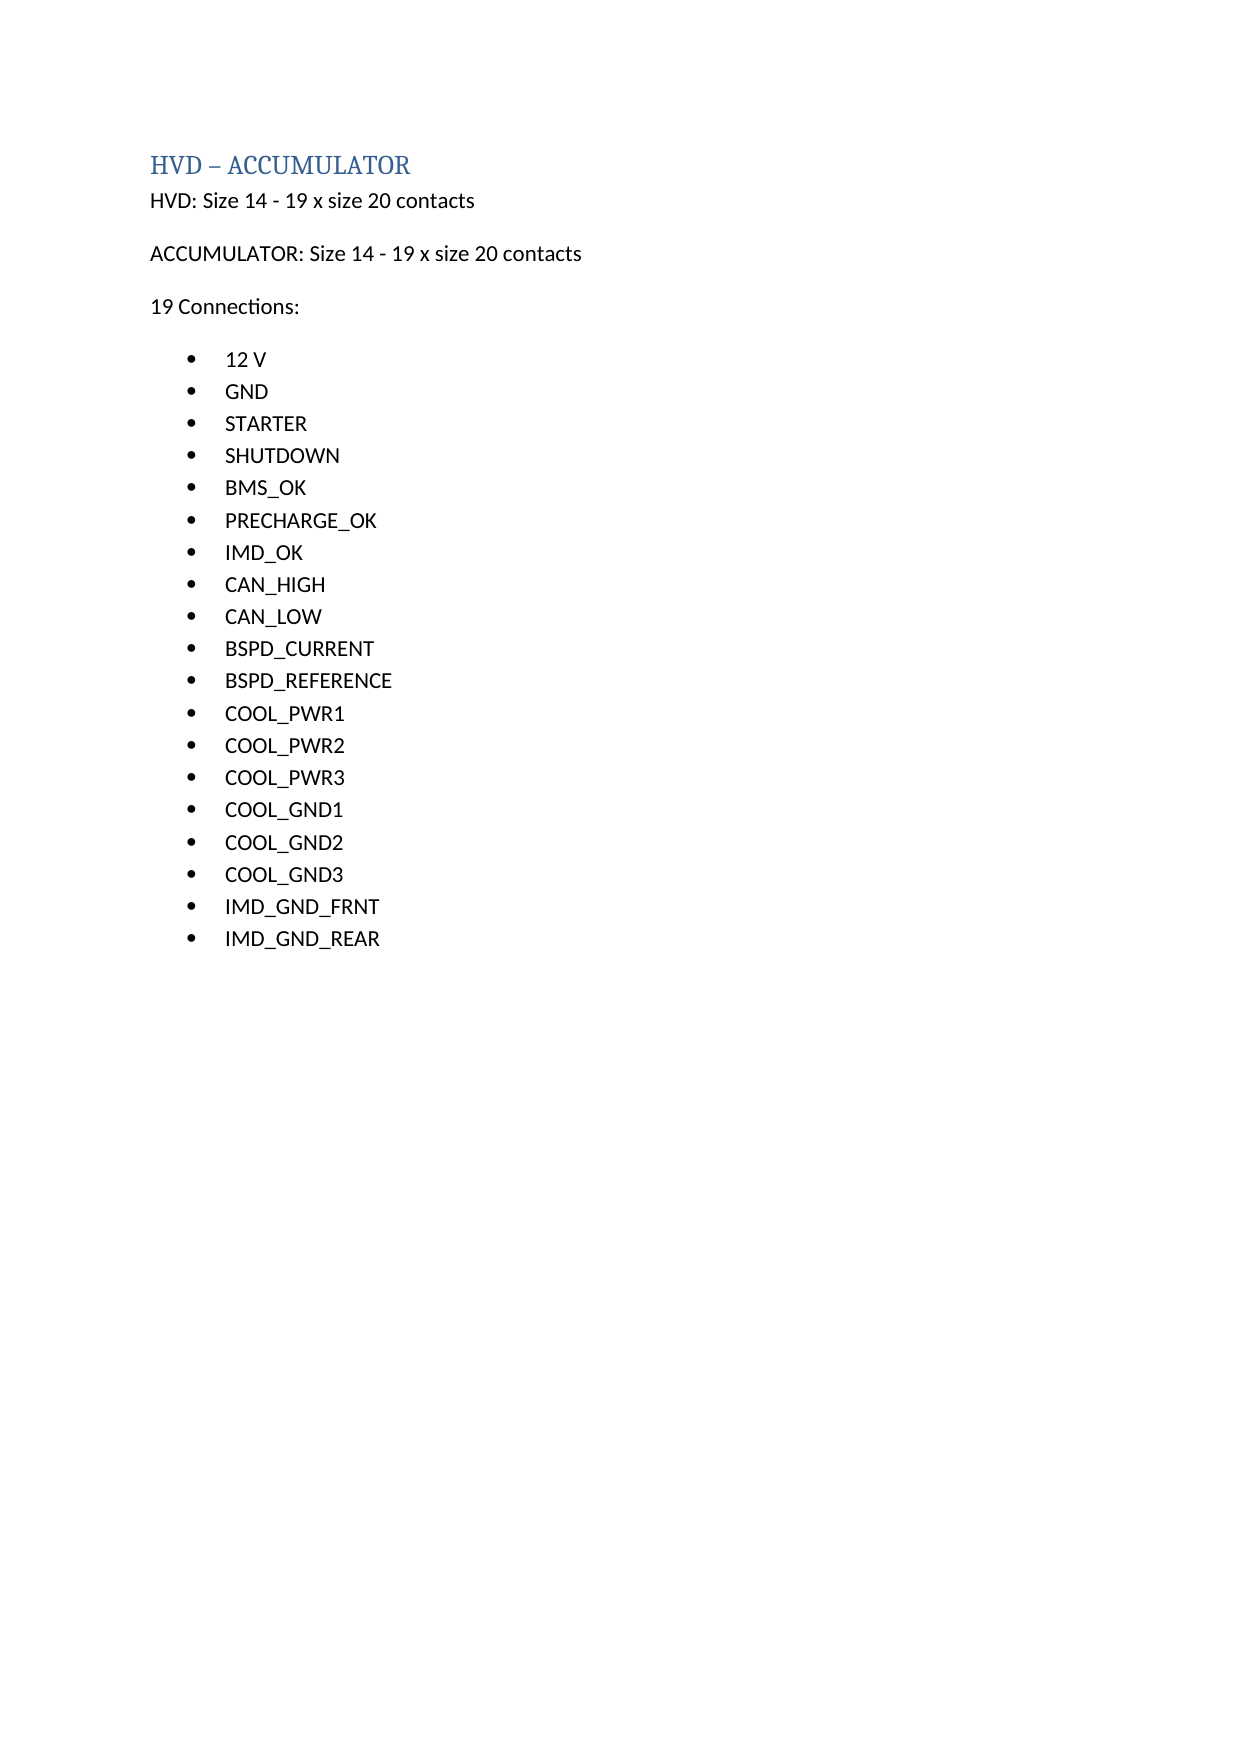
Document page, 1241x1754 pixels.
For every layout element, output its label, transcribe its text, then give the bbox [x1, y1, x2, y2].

text ACCUMULATOR: Size 14 - 19 x size 20 contacts [150, 239, 1090, 267]
list BMS_OK [187, 473, 1090, 502]
list COOL_PWR1 [187, 699, 1090, 727]
list BSPD_CURRENT [187, 634, 1090, 662]
list GND [187, 377, 1090, 405]
list COOL_GND1 [187, 795, 1090, 823]
list PRECHARGE_OK [187, 506, 1090, 534]
list COOL_GND3 [187, 860, 1090, 888]
list SHUTDOWN [187, 441, 1090, 469]
list 12 V [187, 345, 1090, 373]
list IMD_GND_FRNT [187, 892, 1090, 920]
list BSPD_REFERENCE [187, 667, 1090, 695]
list COOL_GND2 [187, 828, 1090, 856]
text HVD: Size 14 - 19 x size 20 contacts [150, 186, 1090, 214]
list STARTER [187, 409, 1090, 437]
list IMD_GND_REAR [187, 924, 1090, 952]
text 19 Connections: [150, 292, 1090, 320]
list CAN_HIGH [187, 570, 1090, 598]
list COOL_PWR3 [187, 763, 1090, 791]
list COOL_PWR2 [187, 731, 1090, 759]
list CAN_LOW [187, 602, 1090, 630]
subtitle HVD – ACCUMULATOR [150, 150, 1090, 181]
list IMD_OK [187, 538, 1090, 566]
